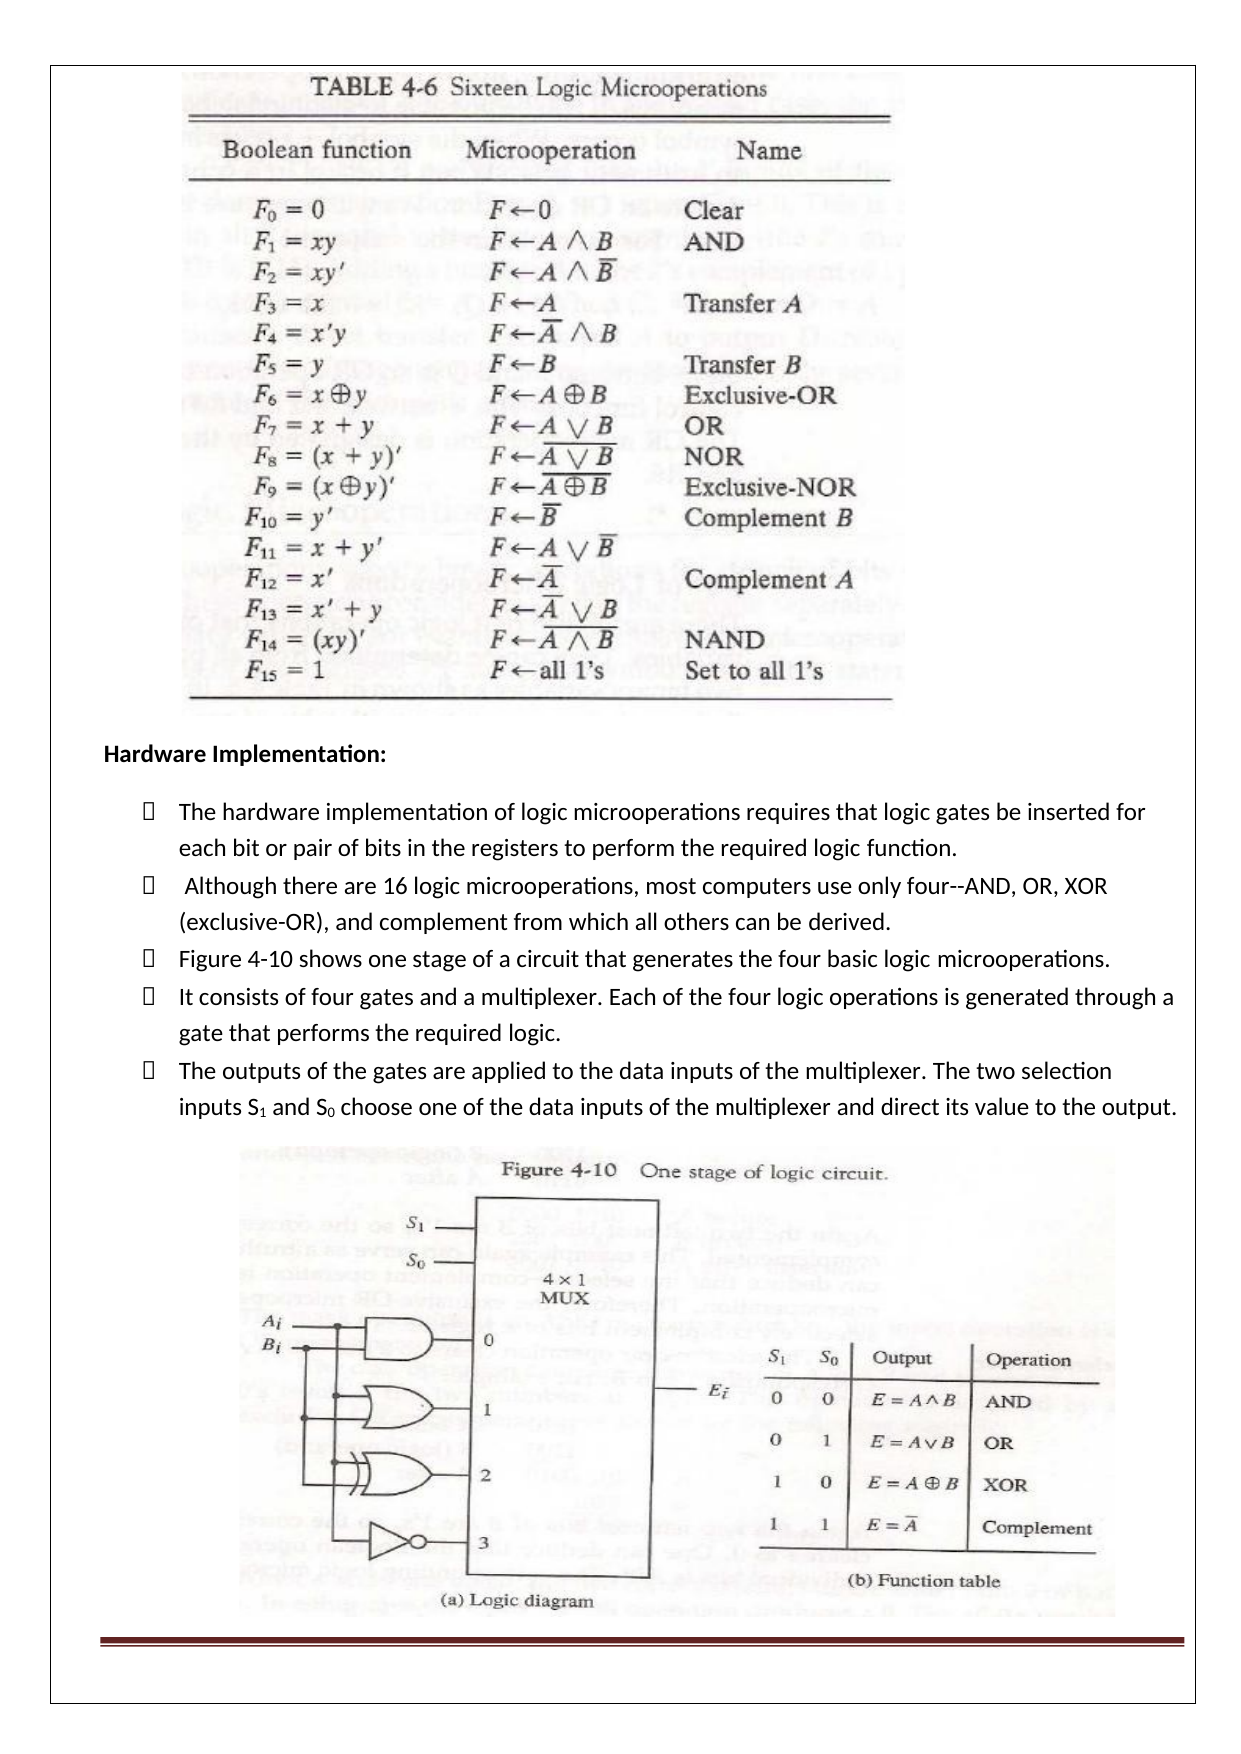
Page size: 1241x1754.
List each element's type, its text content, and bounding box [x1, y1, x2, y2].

picture [181, 72, 906, 716]
list The hardware implementation of logic microoperations requires that logic gates be inserted for each bit or pair of bits in the registers to perform the required logic function. [141, 794, 1147, 863]
list The outputs of the gates are applied to the data inputs of the multiplexer. The two selection inputs S1 and S0 choose one of the data inputs of the multiplexer and direct its value to the output. [141, 1053, 1180, 1122]
picture [239, 1146, 1116, 1617]
list Figure 4-10 shows one stage of a circuit that generates the four basic logic microoperations. [141, 941, 1195, 975]
subtitle Hardware Implementation: [103, 738, 1195, 769]
list It consists of four gates and a multiplexer. Each of the four logic operations is generated through a gate that performs the required logic. [141, 979, 1176, 1048]
list Although there are 16 logic microoperations, most computers use only four--AND, OR, XOR (exclusive-OR), and complement from which all others can be derived. [141, 867, 1109, 936]
